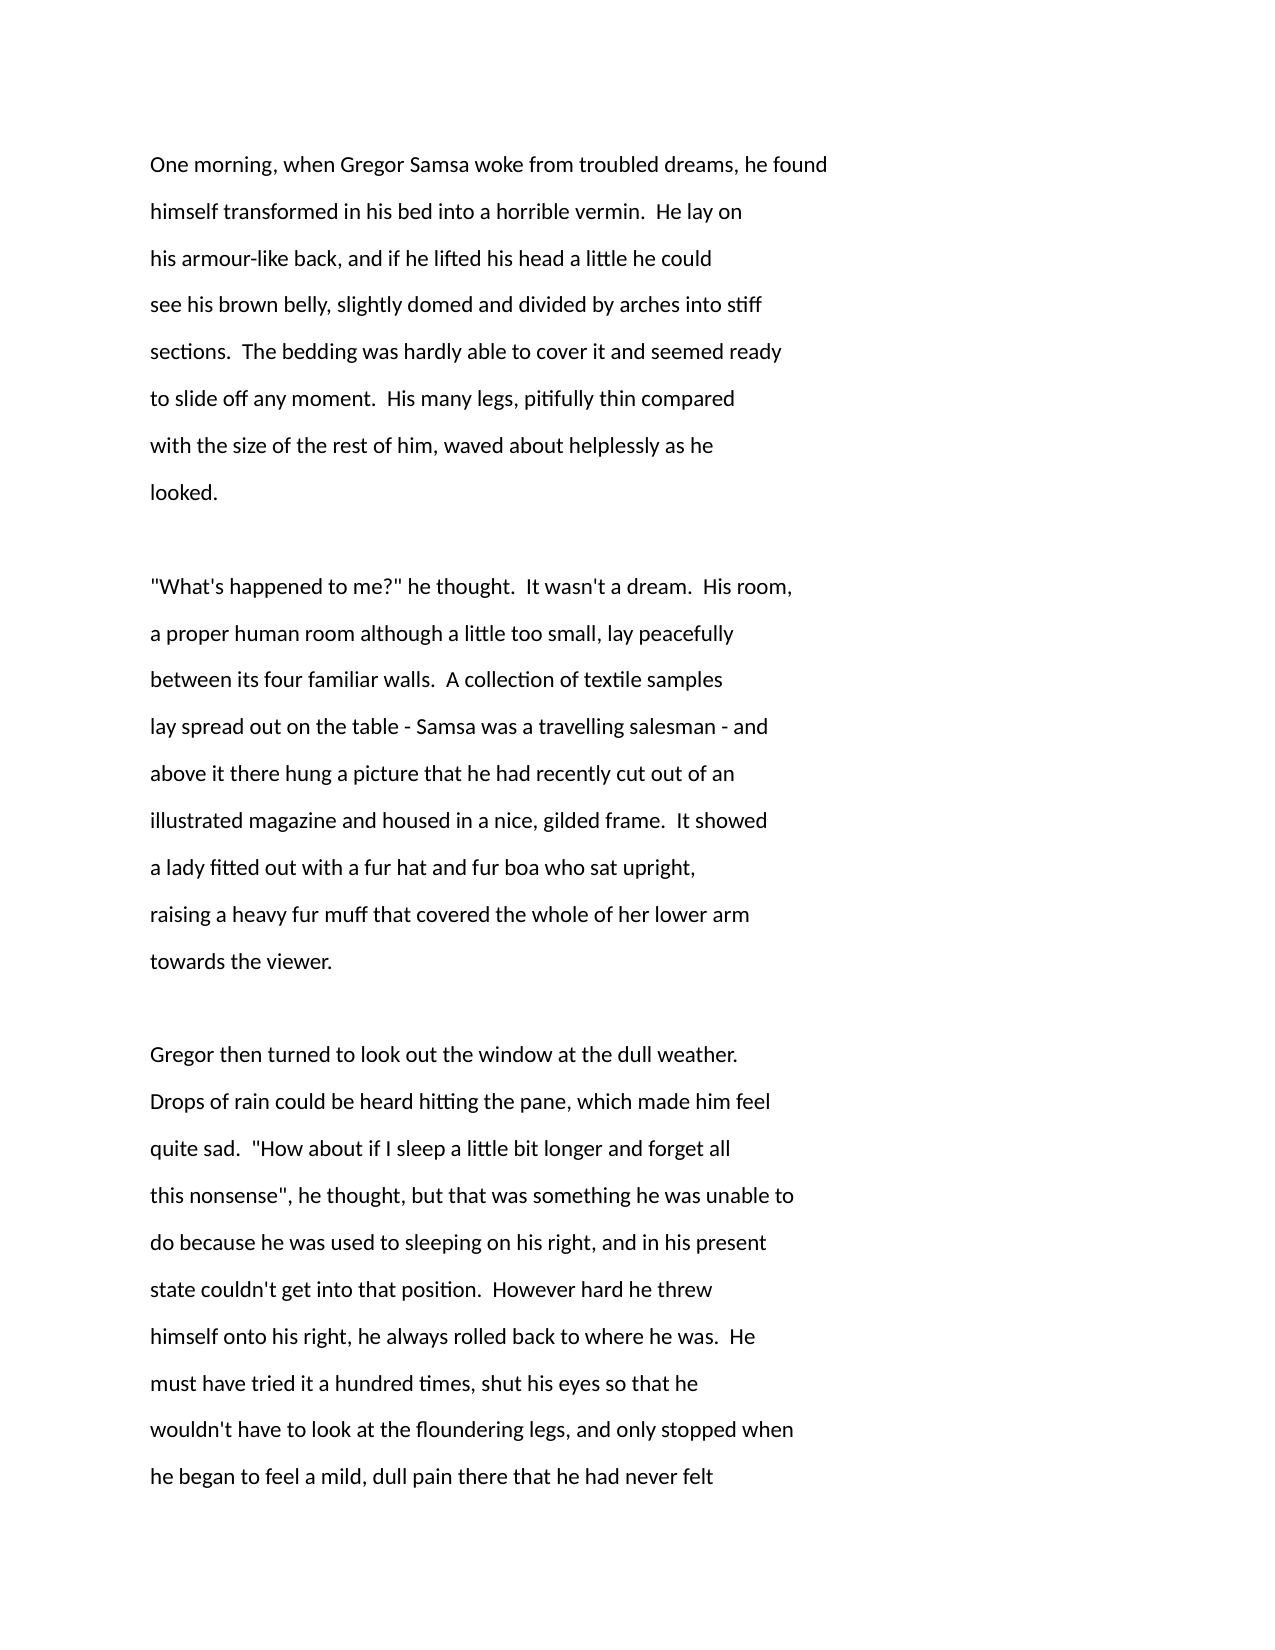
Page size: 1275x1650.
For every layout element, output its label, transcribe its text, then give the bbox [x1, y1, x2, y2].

text looked. [150, 478, 1125, 506]
text lay spread out on the table - Samsa was a travelling salesman - and [150, 712, 1125, 741]
text he began to feel a mild, dull pain there that he had never felt [150, 1462, 1125, 1491]
text to slide off any moment. His many legs, pitifully thin compared [150, 384, 1125, 412]
text quite sad. "How about if I sleep a little bit longer and forget all [150, 1134, 1125, 1162]
text between its four familiar walls. A collection of textile samples [150, 666, 1125, 694]
text a proper human room although a little too small, lay peacefully [150, 619, 1125, 647]
text a lady fitted out with a fur hat and fur boa who sat upright, [150, 853, 1125, 881]
text state couldn't get into that position. However hard he threw [150, 1275, 1125, 1303]
text One morning, when Gregor Samsa woke from troubled dreams, he found [150, 150, 1125, 178]
text towards the viewer. [150, 947, 1125, 975]
text himself onto his right, he always rolled back to where he was. He [150, 1322, 1125, 1350]
text "What's happened to me?" he thought. It wasn't a dream. His room, [150, 572, 1125, 600]
text with the size of the rest of him, waved about helplessly as he [150, 431, 1125, 459]
text must have tried it a hundred times, shut his eyes so that he [150, 1369, 1125, 1397]
text this nonsense", he thought, but that was something he was unable to [150, 1181, 1125, 1209]
text Drops of rain could be heard hitting the pane, which made him feel [150, 1087, 1125, 1116]
text do because he was used to sleeping on his right, and in his present [150, 1228, 1125, 1256]
text raising a heavy fur muff that covered the whole of her lower arm [150, 900, 1125, 928]
text illustrated magazine and housed in a nice, gilded frame. It showed [150, 806, 1125, 834]
text see his brown belly, slightly domed and divided by arches into stiff [150, 291, 1125, 319]
text Gregor then turned to look out the window at the dull weather. [150, 1041, 1125, 1069]
text wouldn't have to look at the floundering legs, and only stopped when [150, 1416, 1125, 1444]
text his armour-like back, and if he lifted his head a little he could [150, 244, 1125, 272]
text above it there hung a picture that he had recently cut out of an [150, 759, 1125, 787]
text sections. The bedding was hardly able to cover it and seemed ready [150, 337, 1125, 366]
text himself transformed in his bed into a horrible vermin. He lay on [150, 197, 1125, 225]
